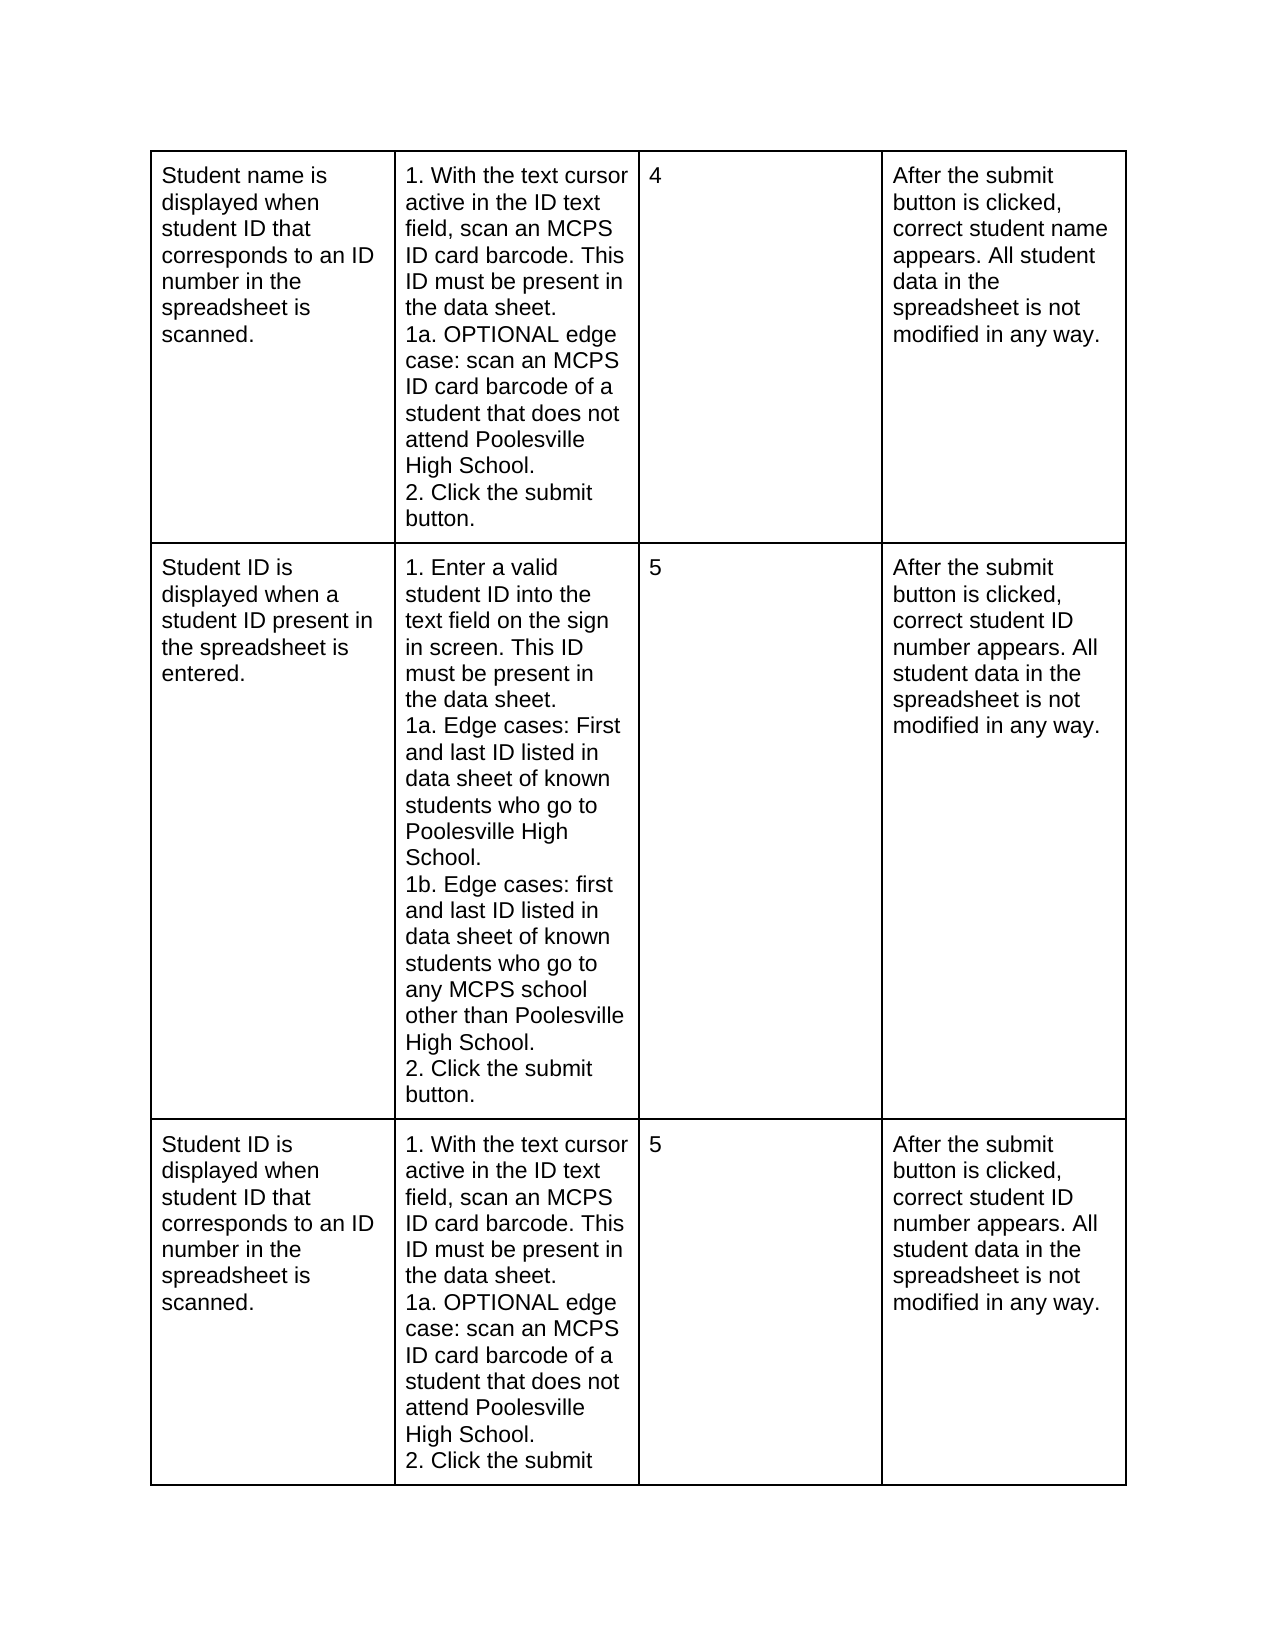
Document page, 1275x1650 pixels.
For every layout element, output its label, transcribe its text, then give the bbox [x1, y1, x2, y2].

table_cell 1. Enter a valid student ID into the text field on the sign in screen. This ID must be present in the data sheet. 1a. Edge cases: First and last ID listed in data sheet of known students who go to Poolesville High School. 1b. Edge cases: first and last ID listed in data sheet of known students who go to any MCPS school other than Poolesville High School. 2. Click the submit button. [396, 544, 638, 1118]
table_cell Student name is displayed when student ID that corresponds to an ID number in the spreadsheet is scanned. [152, 152, 394, 542]
table_cell Student ID is displayed when a student ID present in the spreadsheet is entered. [152, 544, 394, 1118]
table_cell 5 [640, 544, 881, 1118]
table_cell After the submit button is clicked, correct student ID number appears. All student data in the spreadsheet is not modified in any way. [883, 544, 1125, 1118]
table_cell 5 [640, 1120, 881, 1484]
table_cell Student ID is displayed when student ID that corresponds to an ID number in the spreadsheet is scanned. [152, 1120, 394, 1484]
table_cell After the submit button is clicked, correct student name appears. All student data in the spreadsheet is not modified in any way. [883, 152, 1125, 542]
table_cell 4 [640, 152, 881, 542]
table_cell After the submit button is clicked, correct student ID number appears. All student data in the spreadsheet is not modified in any way. [883, 1120, 1125, 1484]
